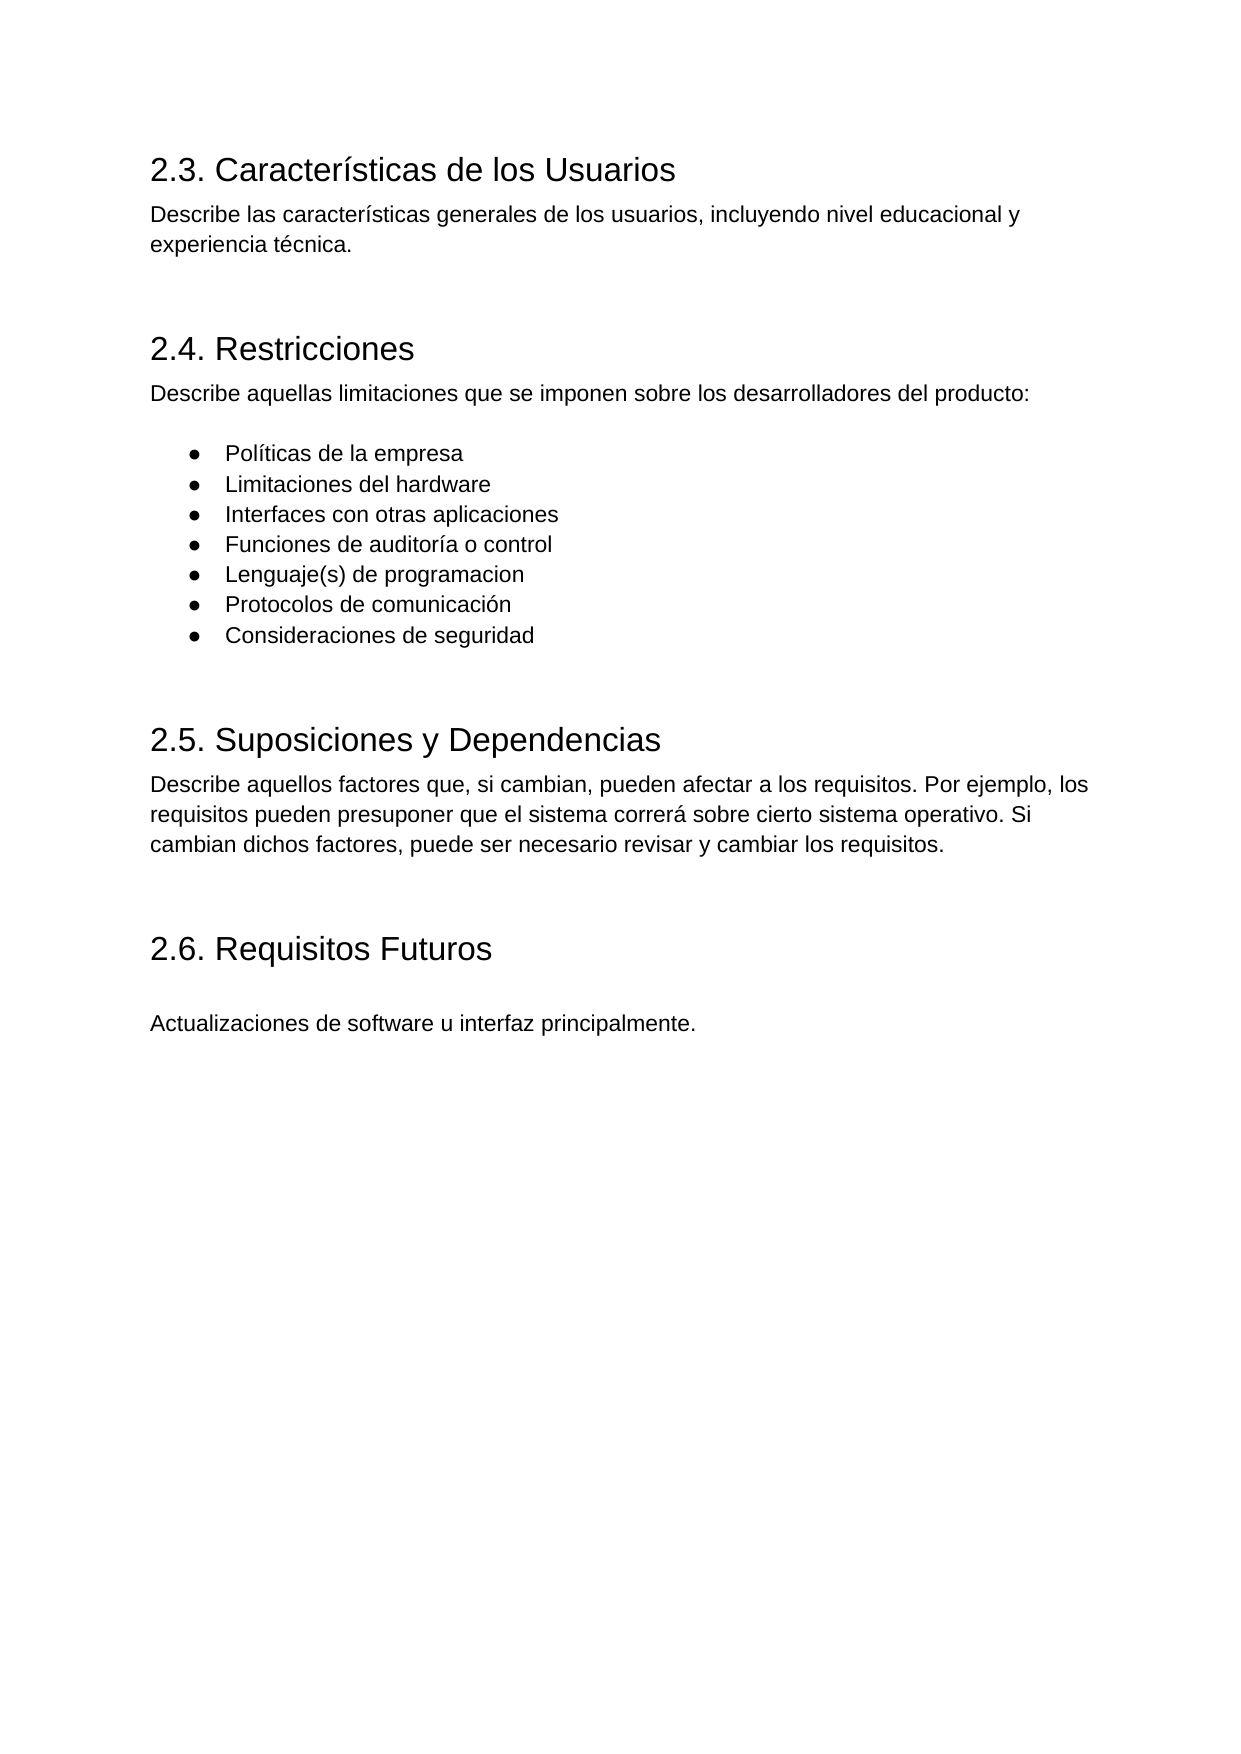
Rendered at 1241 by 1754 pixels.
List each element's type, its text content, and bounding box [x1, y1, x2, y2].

list Protocolos de comunicación [187, 591, 1090, 618]
subtitle 2.6. Requisitos Futuros [150, 929, 1090, 967]
text Actualizaciones de software u interfaz principalmente. [150, 1010, 1090, 1036]
subtitle 2.4. Restricciones [150, 329, 1090, 367]
text Describe las características generales de los usuarios, incluyendo nivel educacional y experiencia técnica. [150, 201, 1090, 257]
subtitle 2.3. Características de los Usuarios [150, 150, 1090, 188]
list Consideraciones de seguridad [187, 622, 1090, 648]
text Describe aquellas limitaciones que se imponen sobre los desarrolladores del producto: [150, 380, 1090, 406]
list Limitaciones del hardware [187, 471, 1090, 497]
text Describe aquellos factores que, si cambian, pueden afectar a los requisitos. Por ejemplo, los requisitos pueden presuponer que el sistema correrá sobre cierto sistema operativo. Si cambian dichos factores, puede ser necesario revisar y cambiar los requisitos. [150, 771, 1090, 857]
list Interfaces con otras aplicaciones [187, 501, 1090, 527]
list Políticas de la empresa [187, 440, 1090, 467]
list Lenguaje(s) de programacion [187, 561, 1090, 588]
subtitle 2.5. Suposiciones y Dependencias [150, 719, 1090, 758]
list Funciones de auditoría o control [187, 531, 1090, 557]
